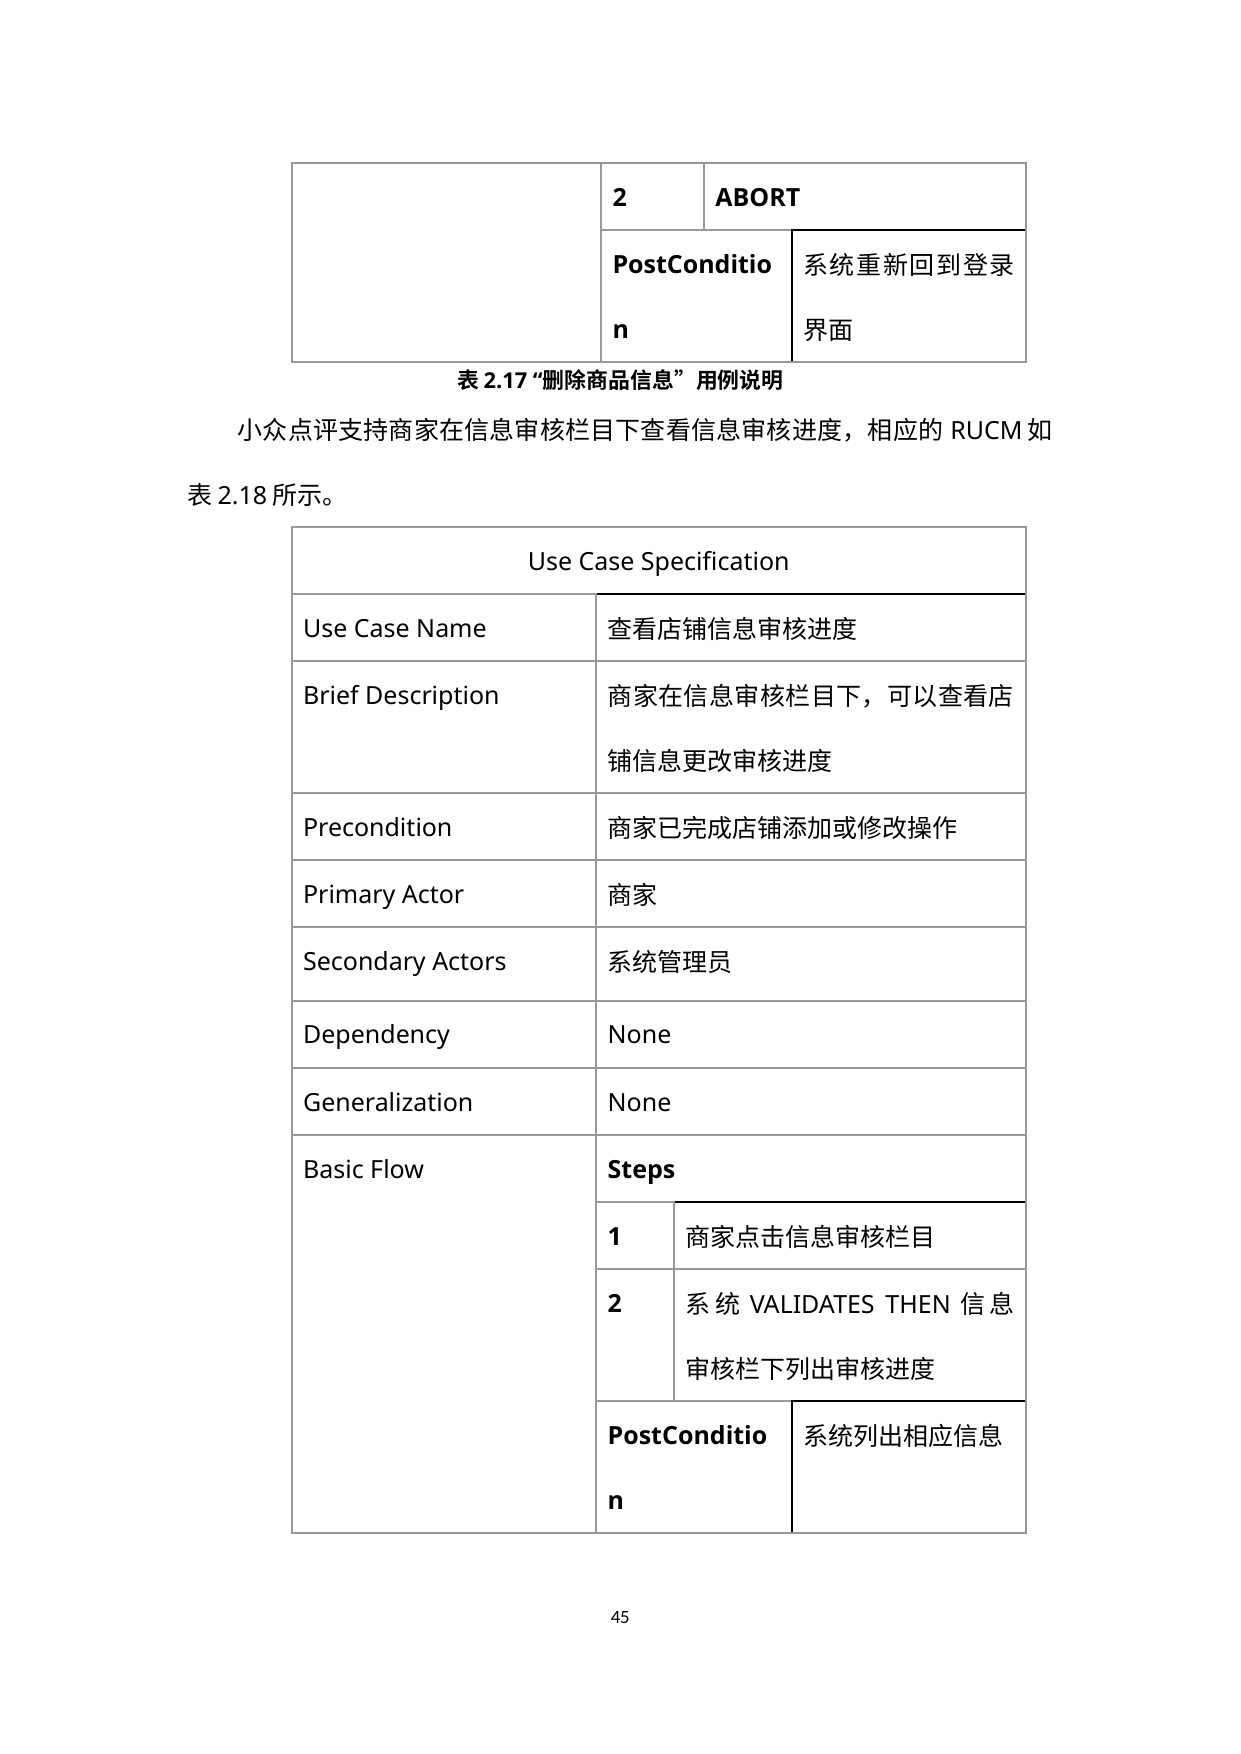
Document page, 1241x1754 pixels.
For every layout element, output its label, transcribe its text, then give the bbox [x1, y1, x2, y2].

table_cell 系统管理员 [597, 928, 1025, 999]
table_header Use Case Specification [293, 528, 1025, 593]
table_cell 商家点击信息审核栏目 [675, 1203, 1025, 1268]
table_cell Secondary Actors [293, 928, 595, 999]
table_cell 系统列出相应信息 [793, 1402, 1025, 1532]
table_cell Primary Actor [293, 861, 595, 926]
table_cell Precondition [293, 794, 595, 859]
table_cell 系统VALIDATES THEN信息审核栏下列出审核进度 [675, 1270, 1025, 1400]
table_cell Dependency [293, 1002, 595, 1067]
table_cell 商家在信息审核栏目下，可以查看店铺信息更改审核进度 [597, 662, 1025, 792]
table_cell Generalization [293, 1069, 595, 1134]
text 表2.17 “删除商品信息”用例说明 [187, 363, 1053, 396]
table_cell Steps [597, 1136, 1025, 1201]
table_cell 商家 [597, 861, 1025, 926]
table_cell 系统重新回到登录界面 [793, 231, 1025, 361]
table_cell None [597, 1002, 1025, 1067]
table_cell PostCondition [597, 1402, 791, 1532]
table_cell 2 [597, 1270, 673, 1400]
table_cell 商家已完成店铺添加或修改操作 [597, 794, 1025, 859]
table_cell 1 [597, 1203, 673, 1268]
table_cell 查看店铺信息审核进度 [597, 595, 1025, 660]
table_cell PostCondition [602, 231, 791, 361]
table_cell ABORT [705, 164, 1025, 229]
table_cell Basic Flow [293, 1136, 595, 1532]
table_cell 2 [602, 164, 703, 229]
table_cell None [597, 1069, 1025, 1134]
text 小众点评支持商家在信息审核栏目下查看信息审核进度，相应的RUCM如表2.18所示。 [187, 396, 1053, 526]
table_cell Use Case Name [293, 595, 595, 660]
table_cell Brief Description [293, 662, 595, 792]
